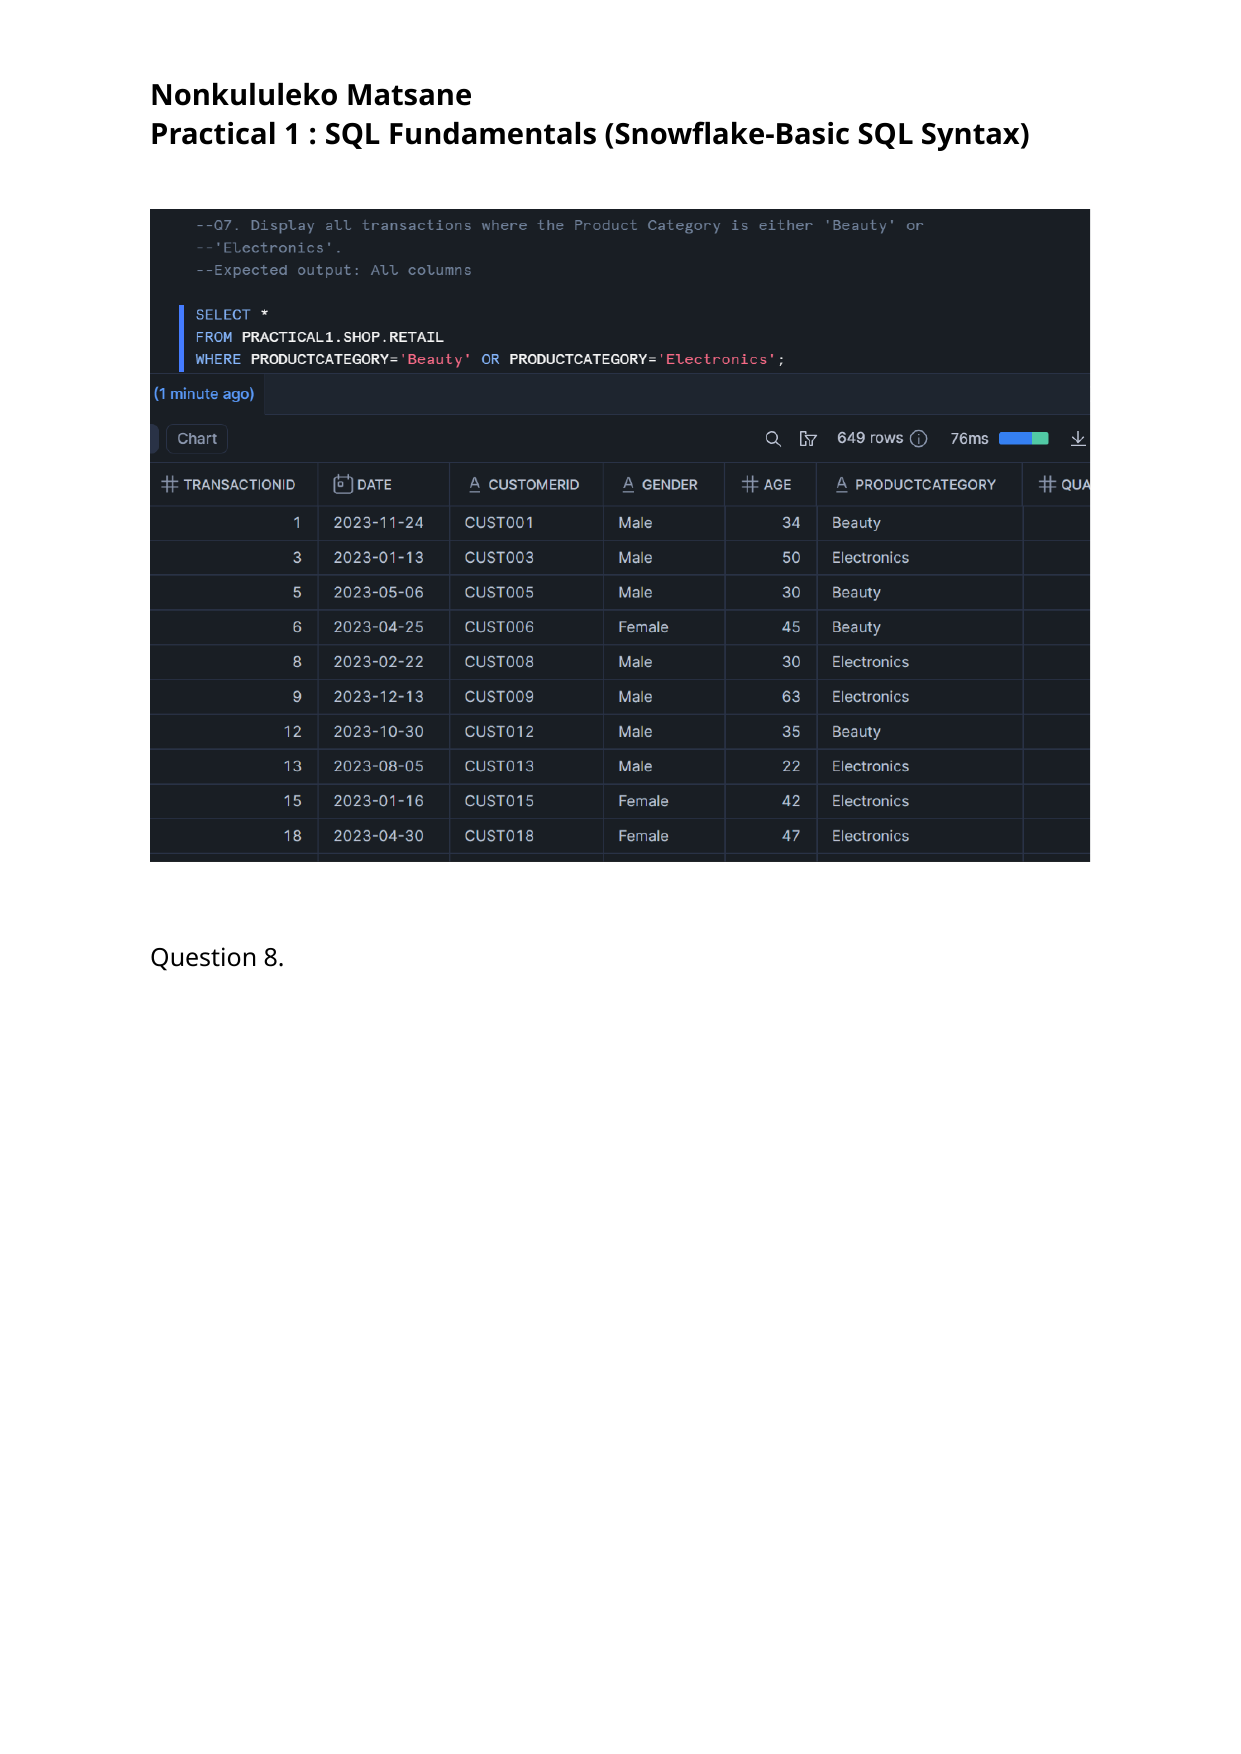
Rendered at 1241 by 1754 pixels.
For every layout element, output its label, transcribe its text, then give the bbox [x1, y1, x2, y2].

picture [150, 209, 1091, 862]
text Question 8. [150, 939, 1090, 973]
